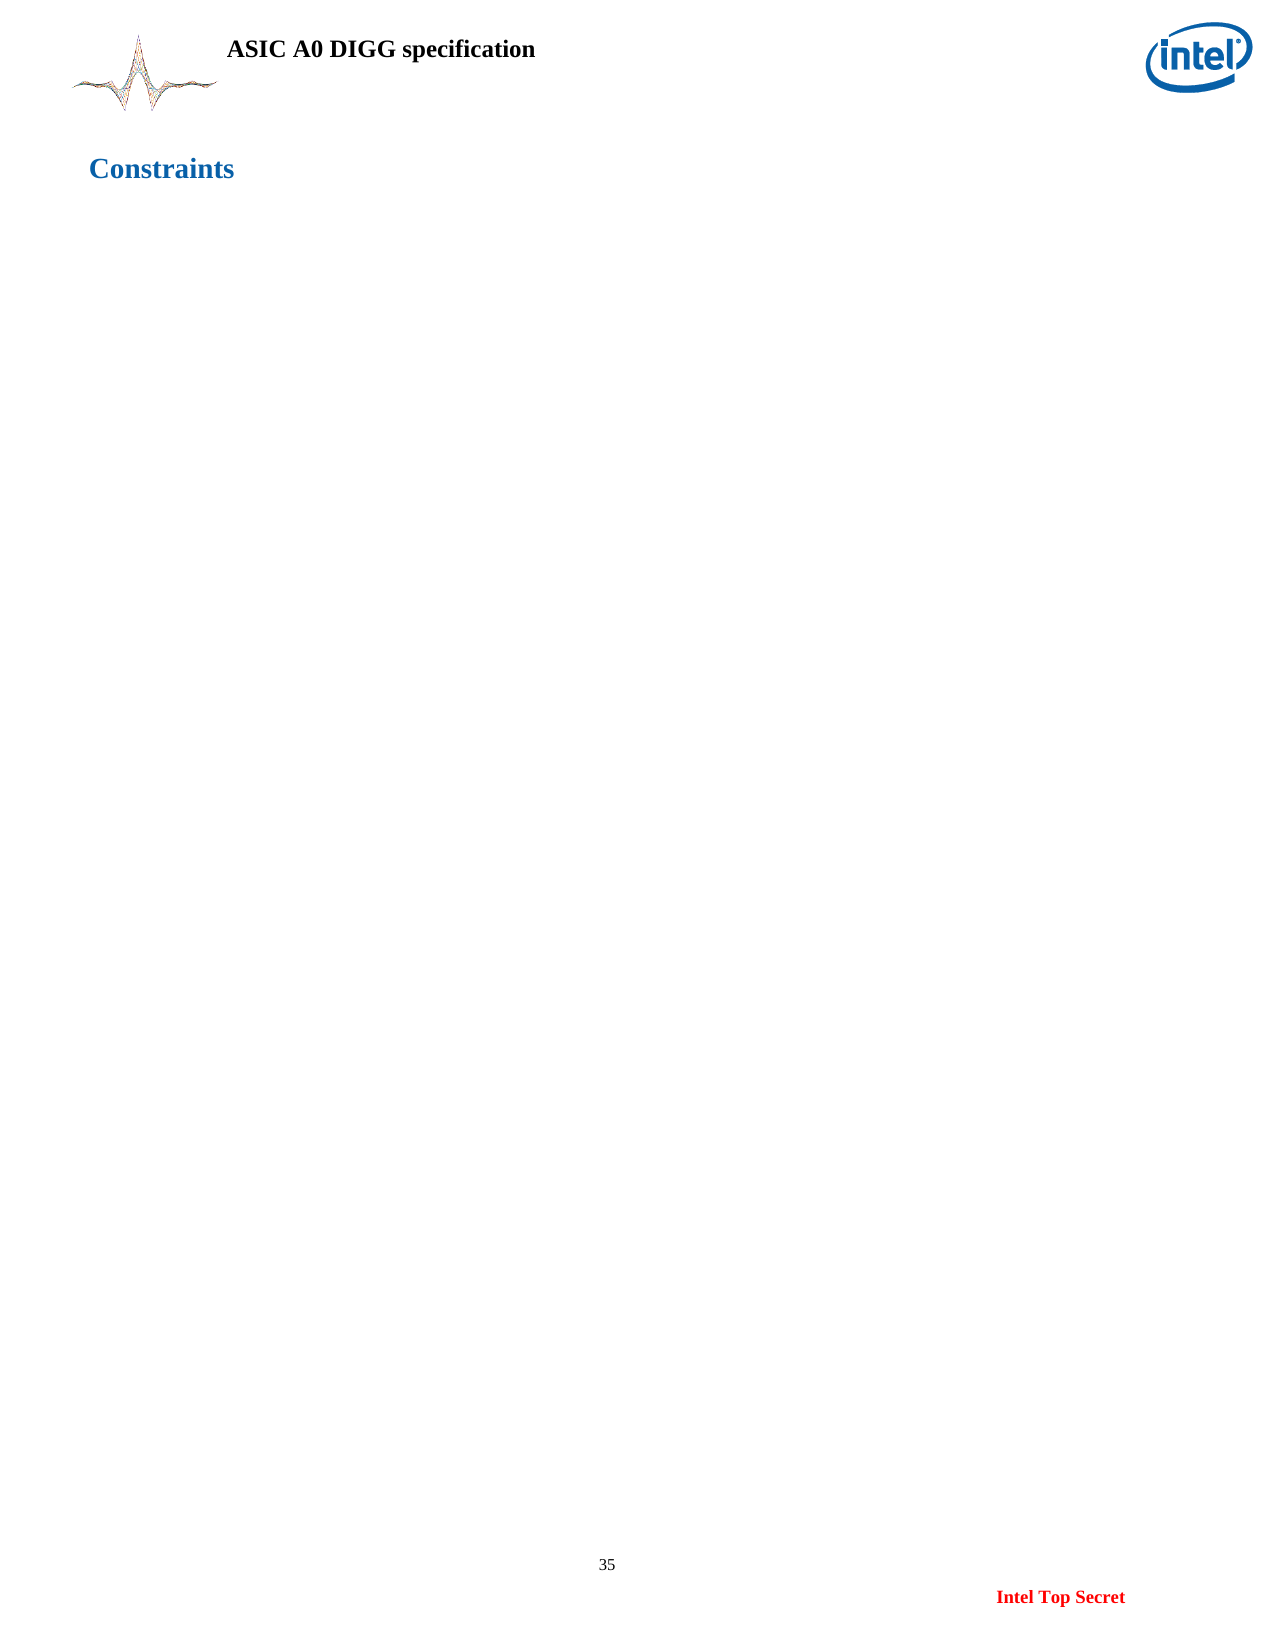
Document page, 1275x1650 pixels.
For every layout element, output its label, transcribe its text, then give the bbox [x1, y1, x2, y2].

text Constraints [89, 150, 1125, 185]
picture [71, 34, 219, 111]
